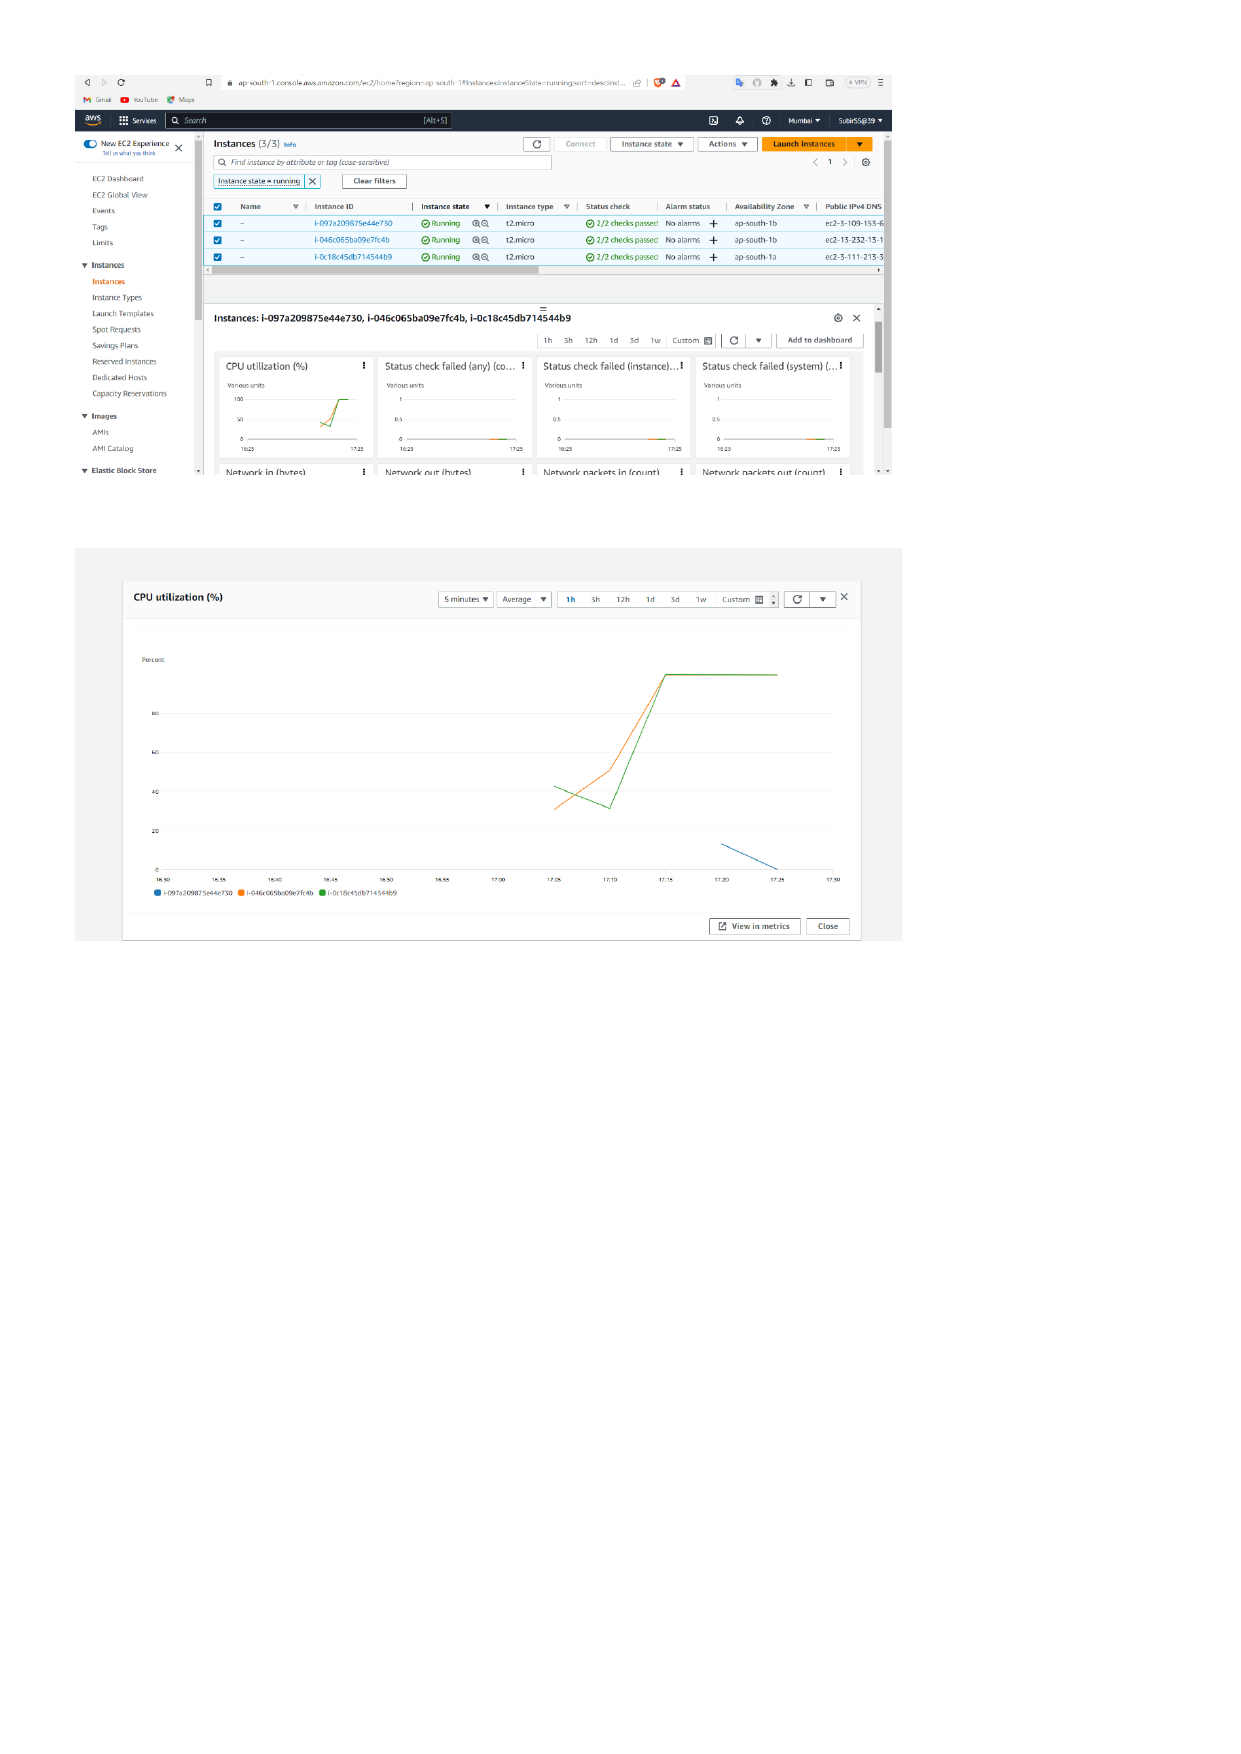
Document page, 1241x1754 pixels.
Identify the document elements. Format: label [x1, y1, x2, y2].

picture [75, 75, 892, 475]
picture [75, 548, 903, 941]
